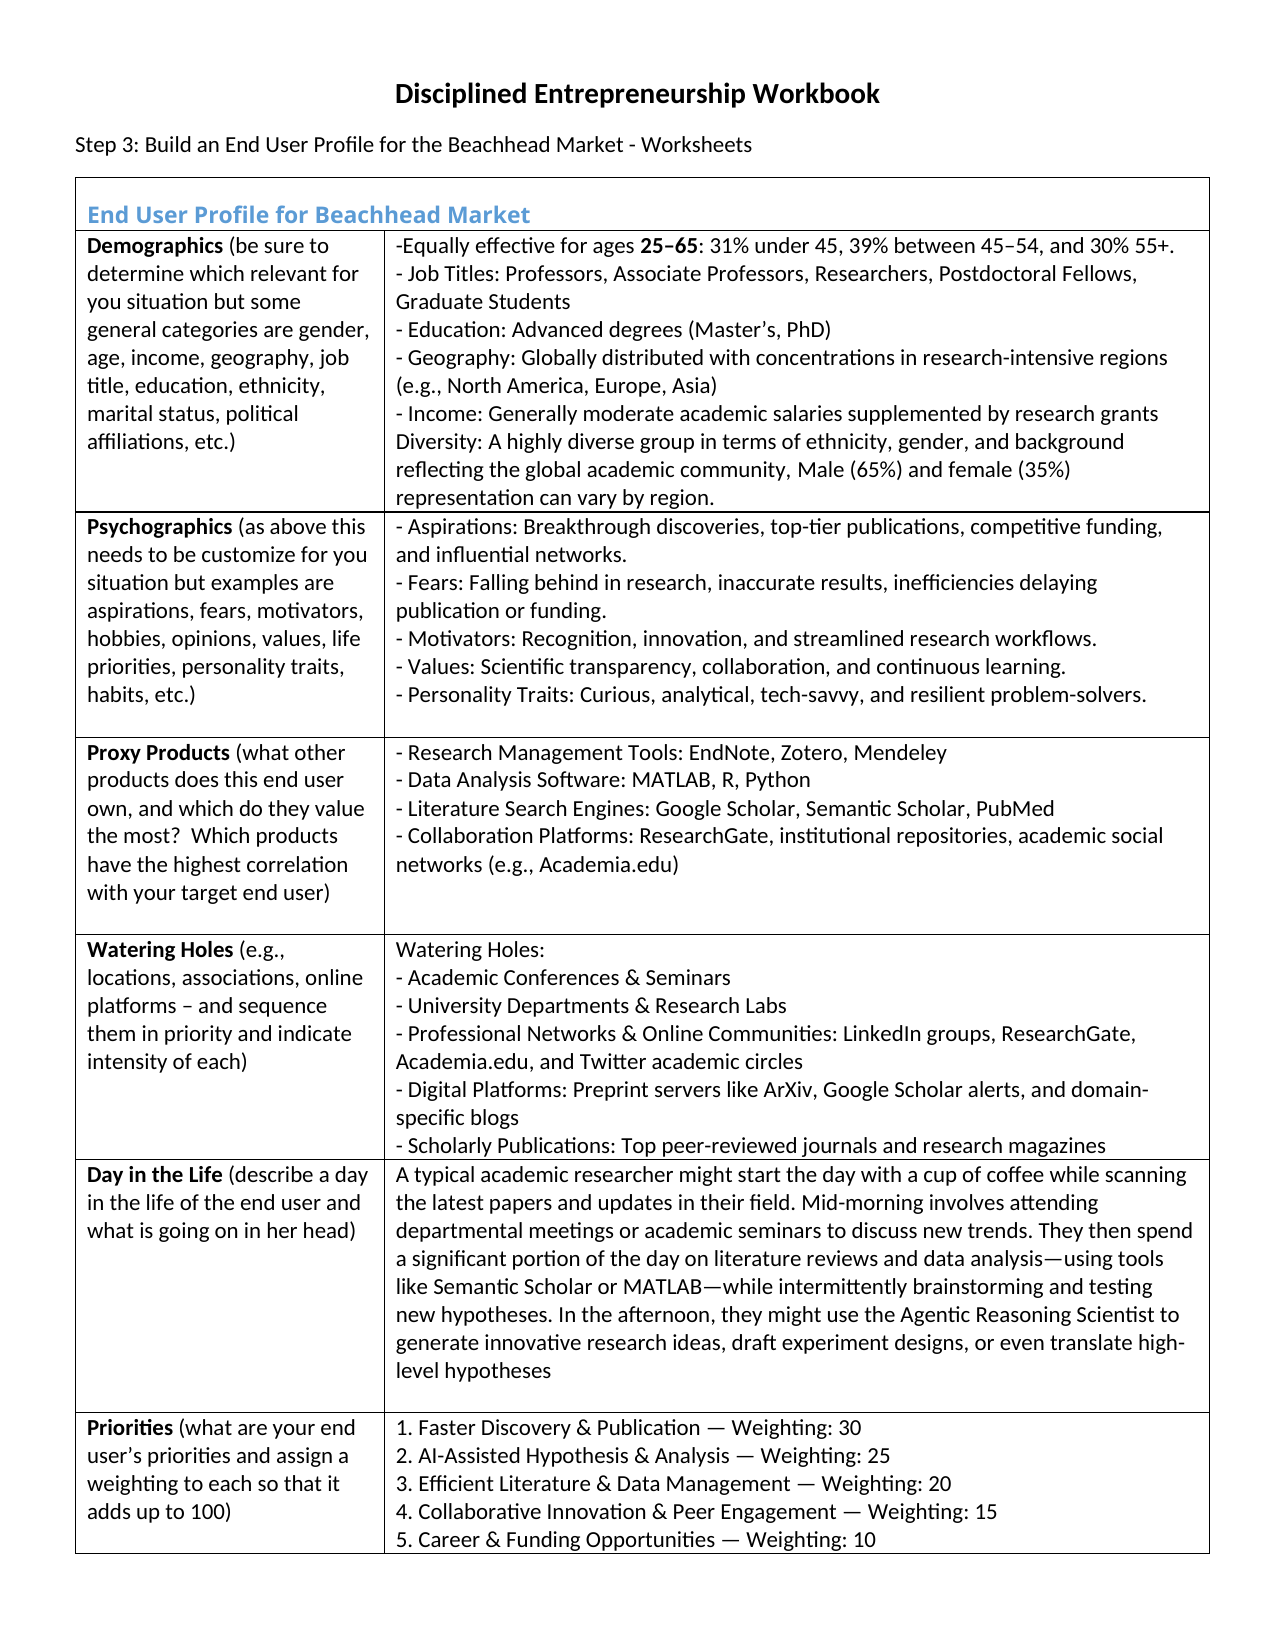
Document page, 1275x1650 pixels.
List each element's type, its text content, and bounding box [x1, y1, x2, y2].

table_cell A typical academic researcher might start the day with a cup of coffee while scanning the latest papers and updates in their field. Mid-morning involves attending departmental meetings or academic seminars to discuss new trends. They then spend a significant portion of the day on literature reviews and data analysis—using tools like Semantic Scholar or MATLAB—while intermittently brainstorming and testing new hypotheses. In the afternoon, they might use the Agentic Reasoning Scientist to generate innovative research ideas, draft experiment designs, or even translate high-level hypotheses [385, 1160, 1209, 1412]
table_cell -Equally effective for ages 25–65: 31% under 45, 39% between 45–54, and 30% 55+. - Job Titles: Professors, Associate Professors, Researchers, Postdoctoral Fellows, Graduate Students - Education: Advanced degrees (Master’s, PhD) - Geography: Globally distributed with concentrations in research-intensive regions (e.g., North America, Europe, Asia) - Income: Generally moderate academic salaries supplemented by research grants Diversity: A highly diverse group in terms of ethnicity, gender, and background reflecting the global academic community, Male (65%) and female (35%) representation can vary by region. [385, 231, 1209, 511]
table_cell Proxy Products (what other products does this end user own, and which do they value the most? Which products have the highest correlation with your target end user) [76, 738, 384, 934]
table_cell - Aspirations: Breakthrough discoveries, top-tier publications, competitive funding, and influential networks. - Fears: Falling behind in research, inaccurate results, inefficiencies delaying publication or funding. - Motivators: Recognition, innovation, and streamlined research workflows. - Values: Scientific transparency, collaboration, and continuous learning. - Personality Traits: Curious, analytical, tech-savvy, and resilient problem-solvers. [385, 513, 1209, 737]
table_header End User Profile for Beachhead Market [76, 178, 1209, 230]
table_cell Day in the Life (describe a day in the life of the end user and what is going on in her head) [76, 1160, 384, 1412]
table_cell Watering Holes: - Academic Conferences & Seminars - University Departments & Research Labs - Professional Networks & Online Communities: LinkedIn groups, ResearchGate, Academia.edu, and Twitter academic circles - Digital Platforms: Preprint servers like ArXiv, Google Scholar alerts, and domain-specific blogs - Scholarly Publications: Top peer-reviewed journals and research magazines [385, 935, 1209, 1159]
table_cell 1. Faster Discovery & Publication — Weighting: 30 2. AI-Assisted Hypothesis & Analysis — Weighting: 25 3. Efficient Literature & Data Management — Weighting: 20 4. Collaborative Innovation & Peer Engagement — Weighting: 15 5. Career & Funding Opportunities — Weighting: 10 [385, 1413, 1209, 1553]
text Disciplined Entrepreneurship Workbook [75, 75, 1200, 111]
table_cell Watering Holes (e.g., locations, associations, online platforms – and sequence them in priority and indicate intensity of each) [76, 935, 384, 1159]
table_cell Priorities (what are your end user’s priorities and assign a weighting to each so that it adds up to 100) [76, 1413, 384, 1553]
text Step 3: Build an End User Profile for the Beachhead Market - Worksheets [75, 130, 1200, 158]
table_cell Demographics (be sure to determine which relevant for you situation but some general categories are gender, age, income, geography, job title, education, ethnicity, marital status, political affiliations, etc.) [76, 231, 384, 511]
table_cell - Research Management Tools: EndNote, Zotero, Mendeley - Data Analysis Software: MATLAB, R, Python - Literature Search Engines: Google Scholar, Semantic Scholar, PubMed - Collaboration Platforms: ResearchGate, institutional repositories, academic social networks (e.g., Academia.edu) [385, 738, 1209, 934]
table_cell Psychographics (as above this needs to be customize for you situation but examples are aspirations, fears, motivators, hobbies, opinions, values, life priorities, personality traits, habits, etc.) [76, 513, 384, 737]
